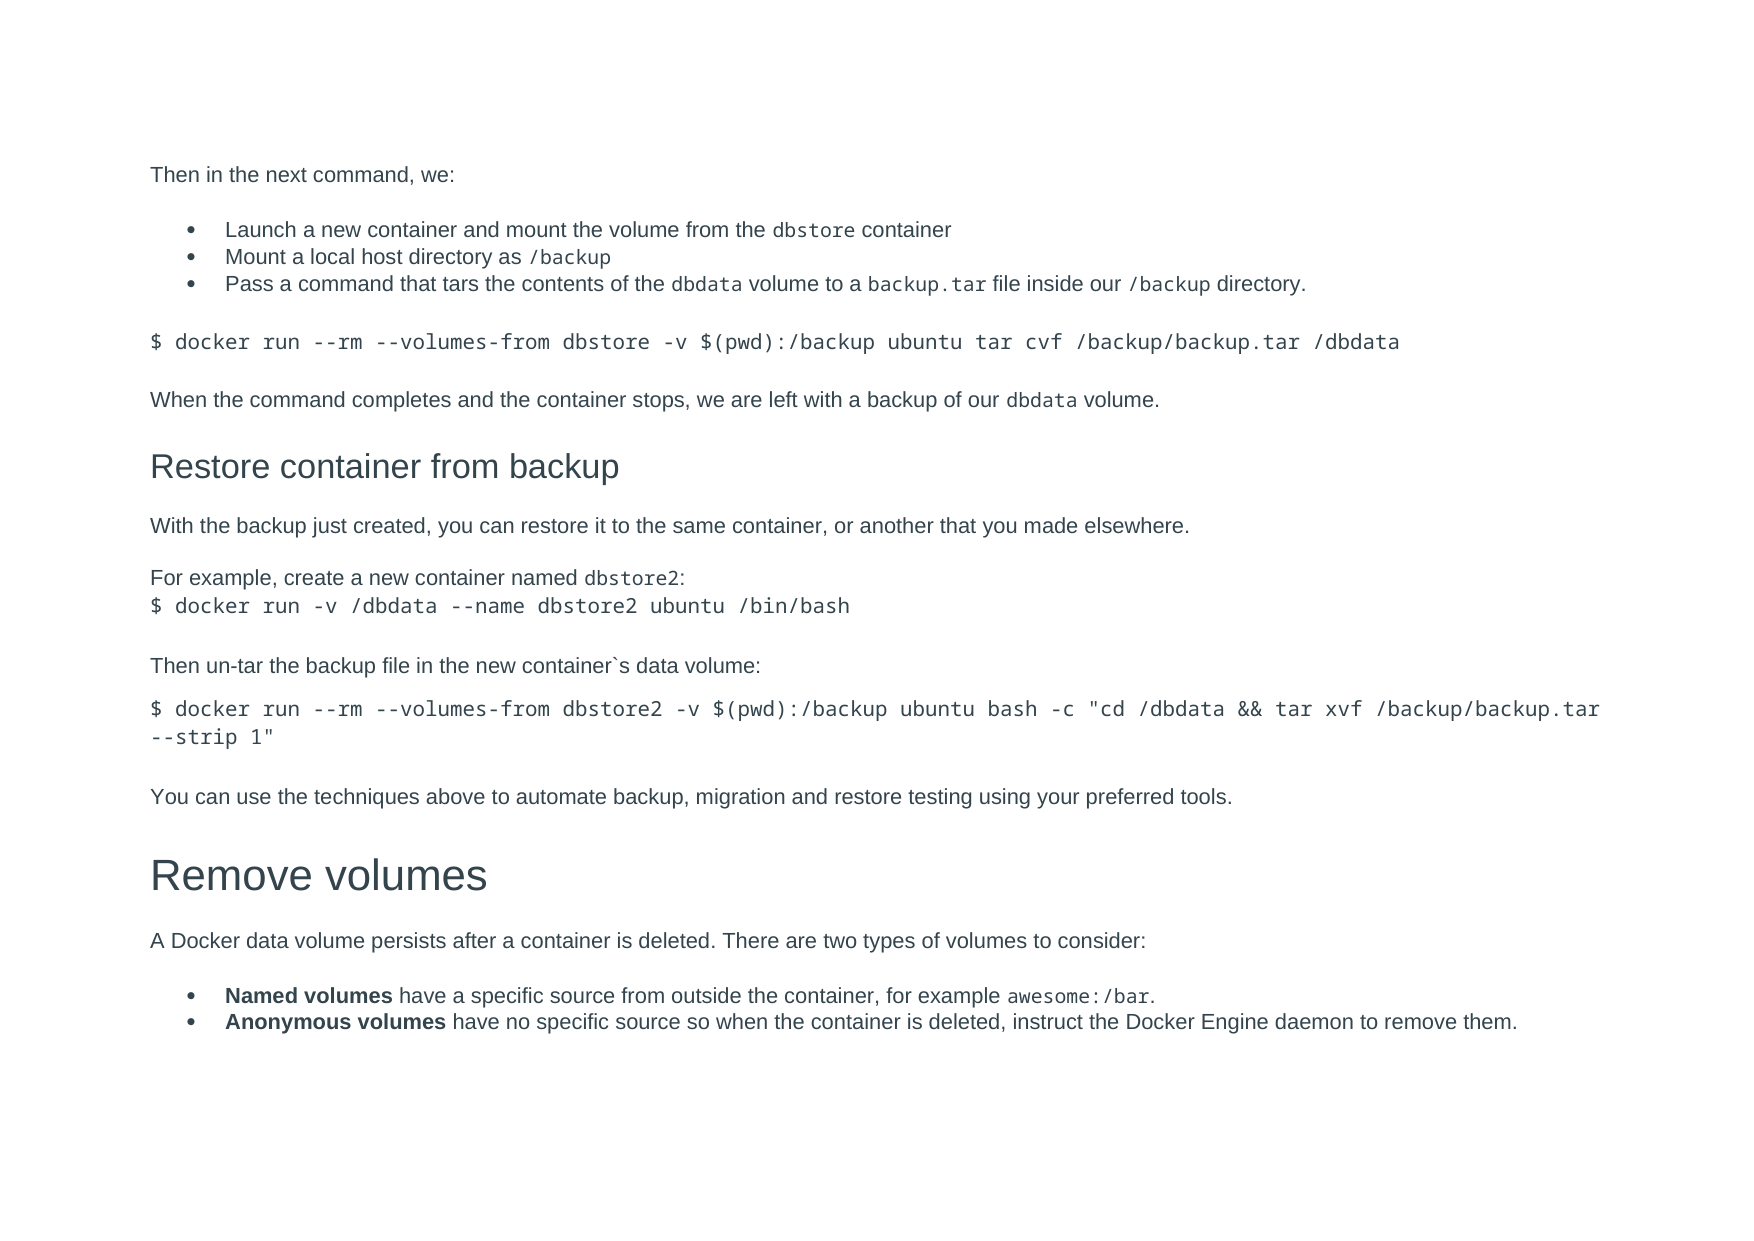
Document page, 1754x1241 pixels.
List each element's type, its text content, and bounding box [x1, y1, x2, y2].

list Launch a new container and mount the volume from the dbstore container [187, 217, 1604, 244]
list Mount a local host directory as /backup [187, 244, 1604, 271]
list Anonymous volumes have no specific source so when the container is deleted, instruct the Docker Engine daemon to remove them. [187, 1009, 1604, 1034]
text $ docker run --rm --volumes-from dbstore -v $(pwd):/backup ubuntu tar cvf /backup/backup.tar /dbdata [150, 327, 1604, 355]
list Named volumes have a specific source from outside the container, for example awesome:/bar. [187, 982, 1604, 1009]
text $ docker run --rm --volumes-from dbstore2 -v $(pwd):/backup ubuntu bash -c "cd /dbdata && tar xvf /backup/backup.tar --strip 1" [150, 694, 1604, 751]
text With the backup just created, you can restore it to the same container, or another that you made elsewhere. [150, 501, 1604, 538]
text When the command completes and the container stops, we are left with a backup of our dbdata volume. [150, 376, 1604, 413]
text Then un-tar the backup file in the new container`s data volume: [150, 641, 1604, 678]
text Then in the next command, we: [150, 150, 1604, 187]
text $ docker run -v /dbdata --name dbstore2 ubuntu /bin/bash [150, 592, 1604, 620]
text You can use the techniques above to automate backup, migration and restore testing using your preferred tools. [150, 772, 1604, 809]
list Pass a command that tars the contents of the dbdata volume to a backup.tar file inside our /backup directory. [187, 271, 1604, 298]
text Restore container from backup [150, 445, 1604, 485]
text For example, create a new container named dbstore2: [150, 554, 1604, 592]
text A Docker data volume persists after a container is deleted. There are two types of volumes to consider: [150, 916, 1604, 953]
text Remove volumes [150, 841, 1604, 900]
